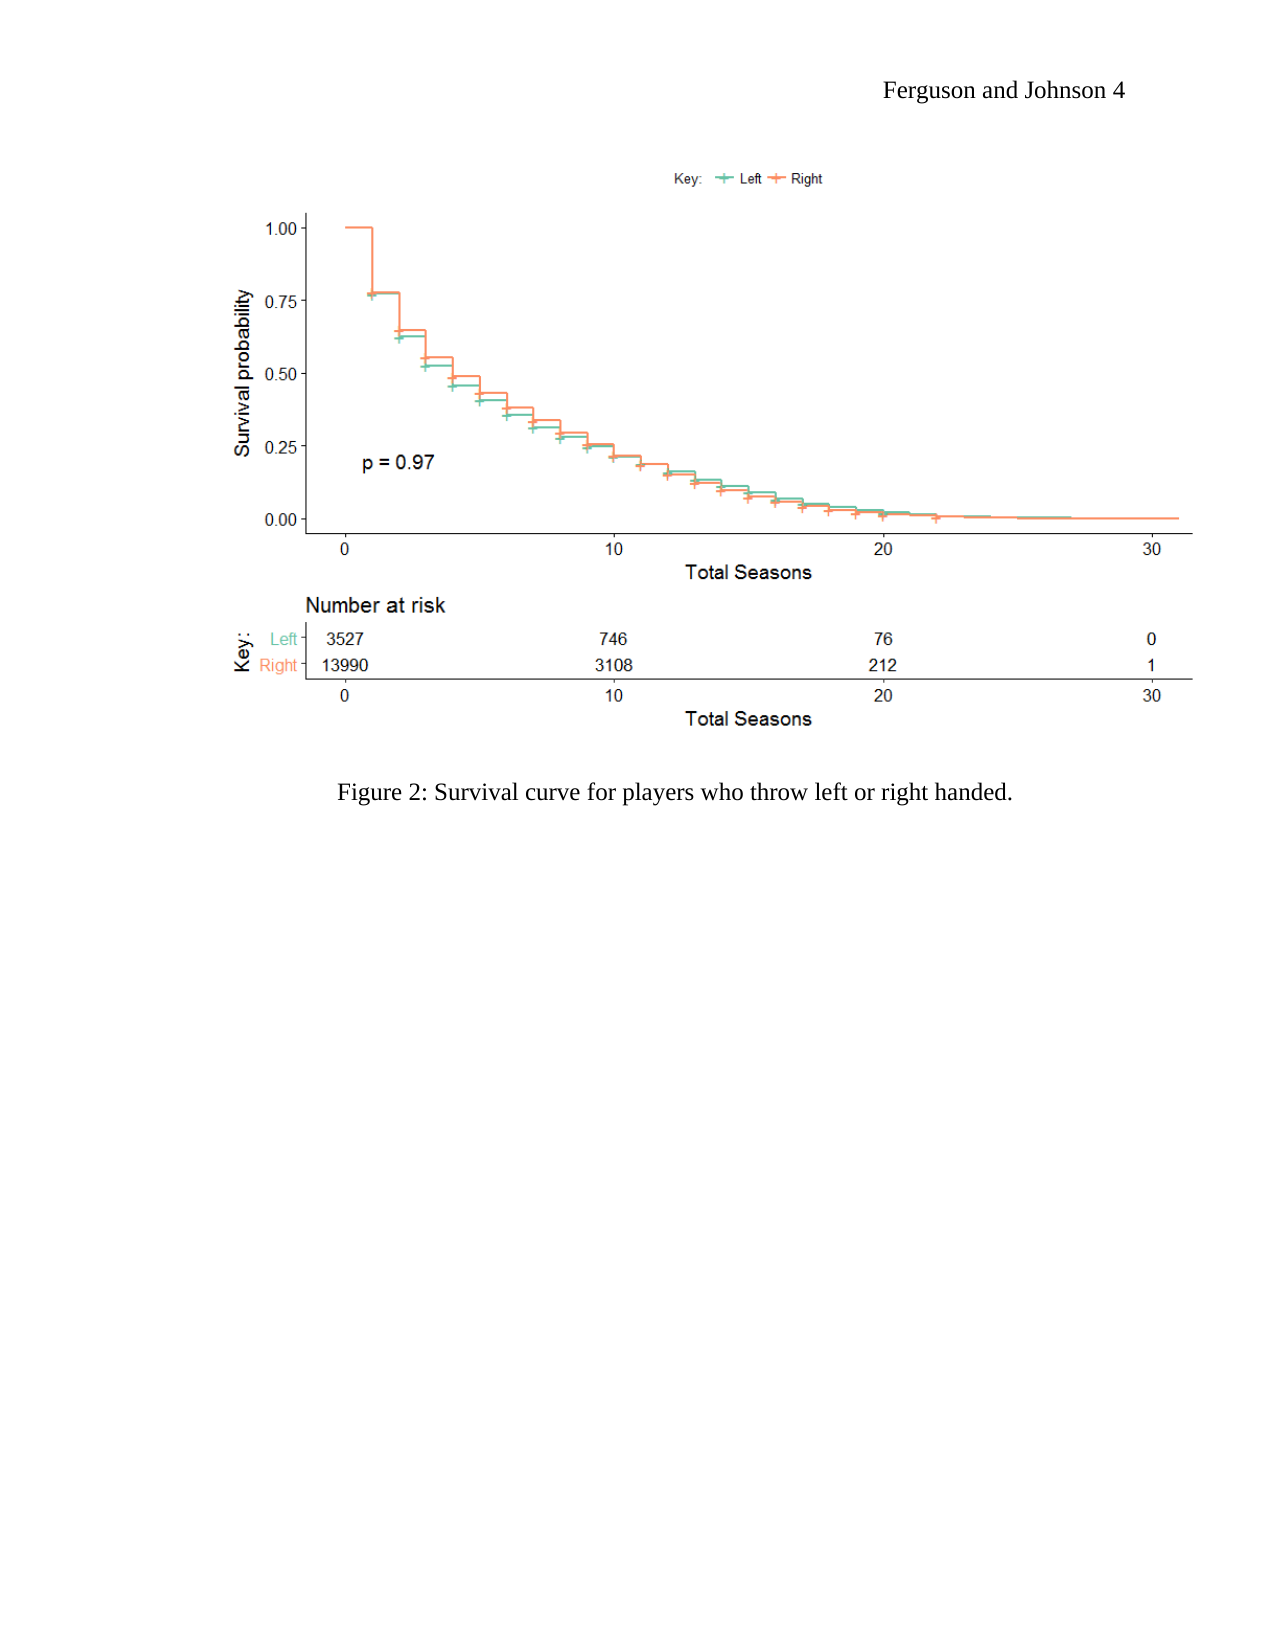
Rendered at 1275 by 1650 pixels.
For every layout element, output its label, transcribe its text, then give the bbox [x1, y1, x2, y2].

text Figure 2: Survival curve for players who throw left or right handed. [150, 777, 1125, 806]
picture [225, 150, 1200, 733]
